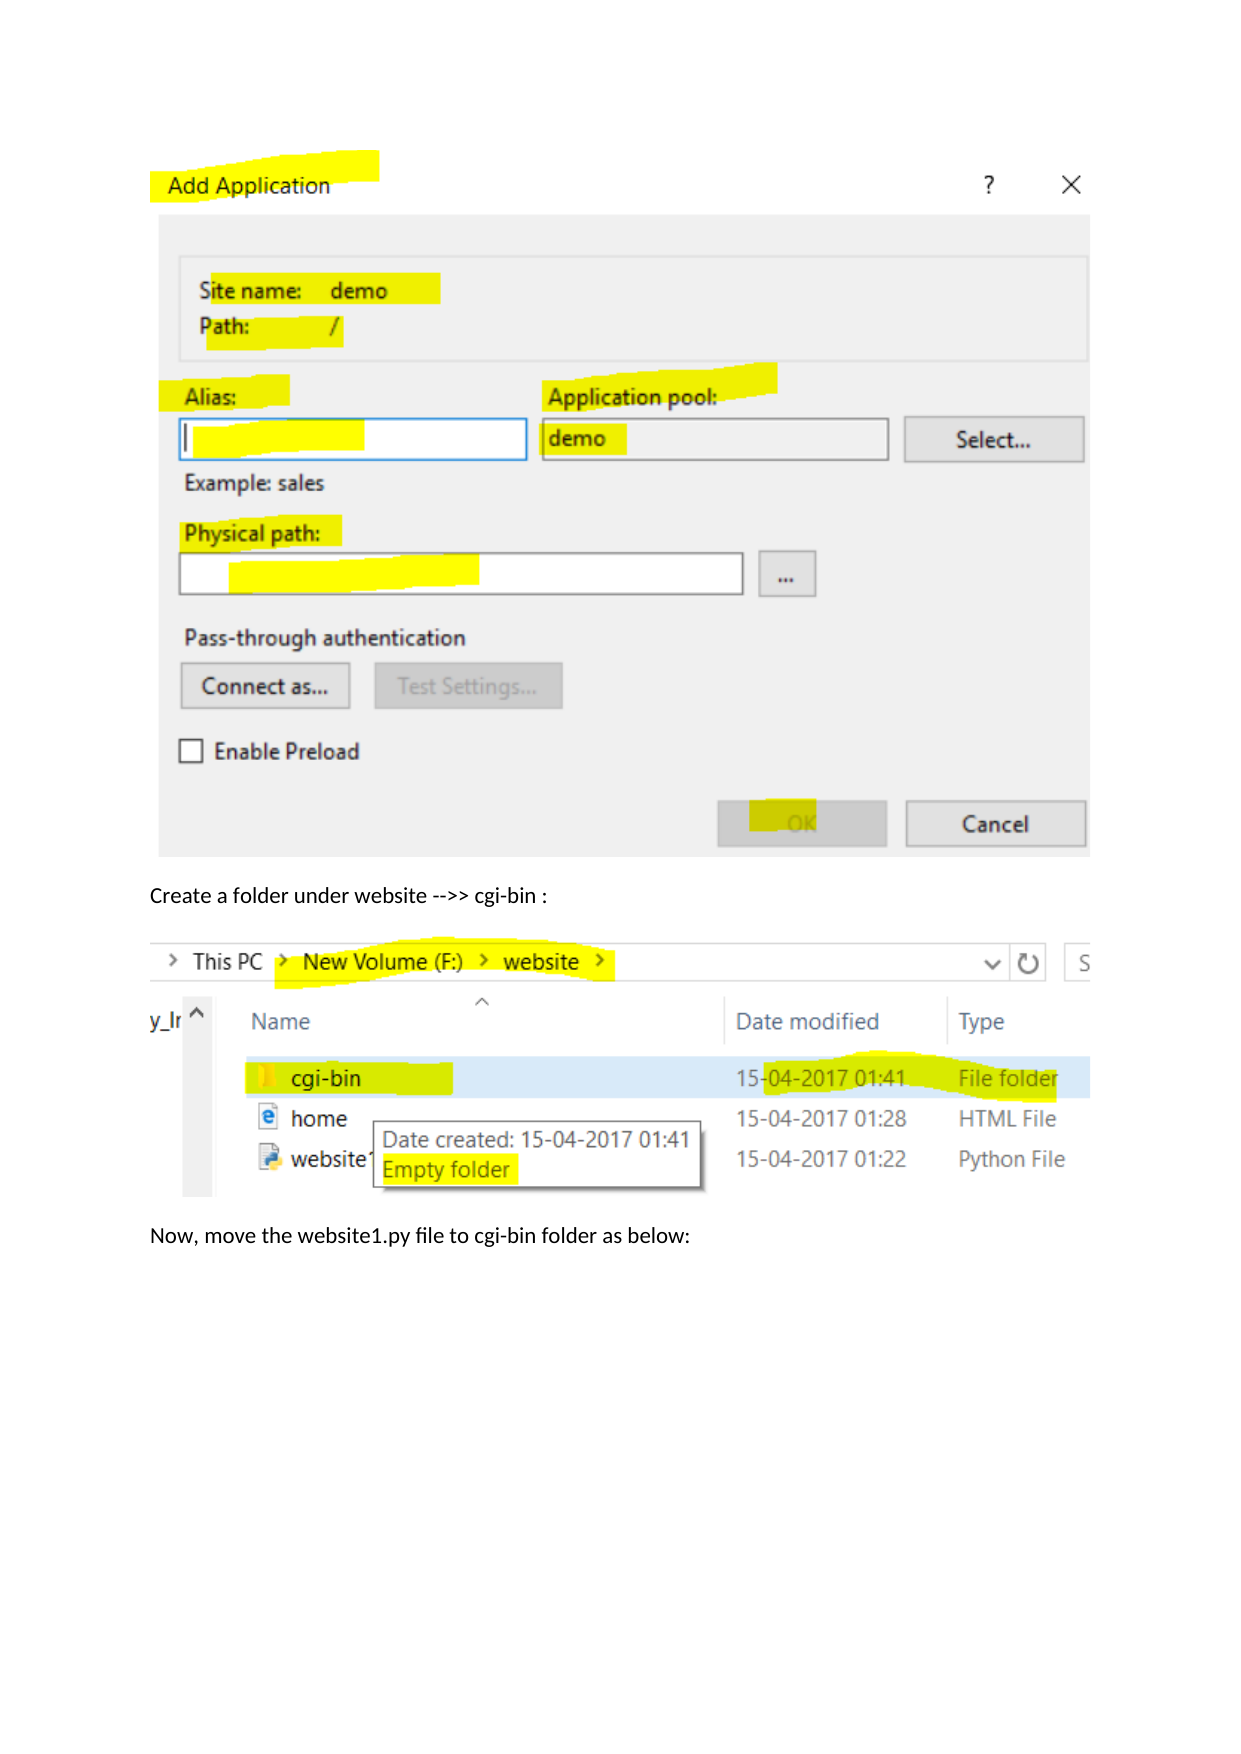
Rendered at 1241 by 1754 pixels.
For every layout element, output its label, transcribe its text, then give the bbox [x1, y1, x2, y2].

picture [150, 150, 1091, 857]
text Create a folder under website -->> cgi-bin : [150, 882, 1090, 910]
text Now, move the website1.py file to cgi-bin folder as below: [150, 1221, 1090, 1249]
picture [150, 934, 1091, 1197]
